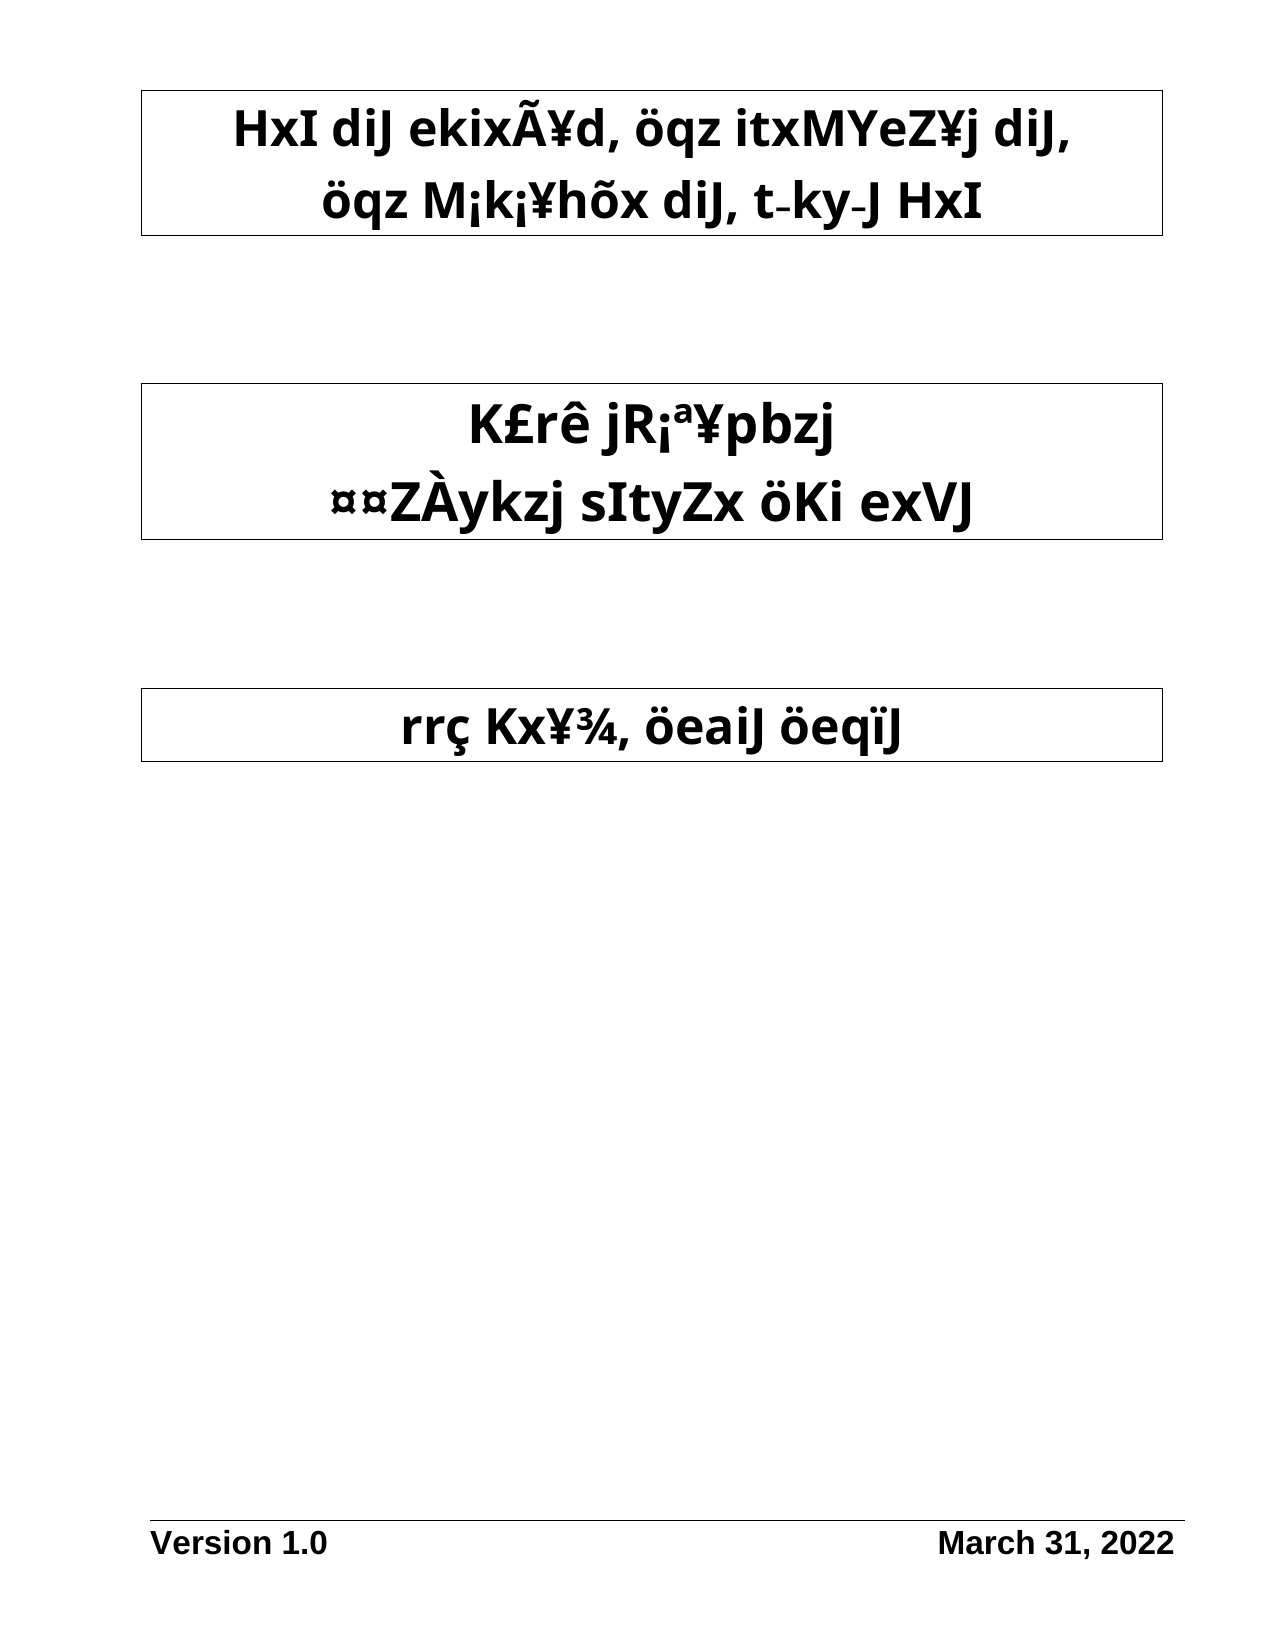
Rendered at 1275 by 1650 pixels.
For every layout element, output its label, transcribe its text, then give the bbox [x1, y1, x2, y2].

text K£rê jR¡ª¥pbzj [142, 384, 1162, 460]
text öqz M¡k¡¥hõx diJ, t–ky–J HxI [142, 161, 1162, 235]
text ¤¤ZÀykzj sItyZx öKi exVJ [142, 460, 1162, 539]
text HxI diJ ekixÃ¥d, öqz itxMYeZ¥j diJ, [142, 91, 1162, 161]
text rrç Kx¥¾, öeaiJ öeqïJ [142, 689, 1162, 761]
